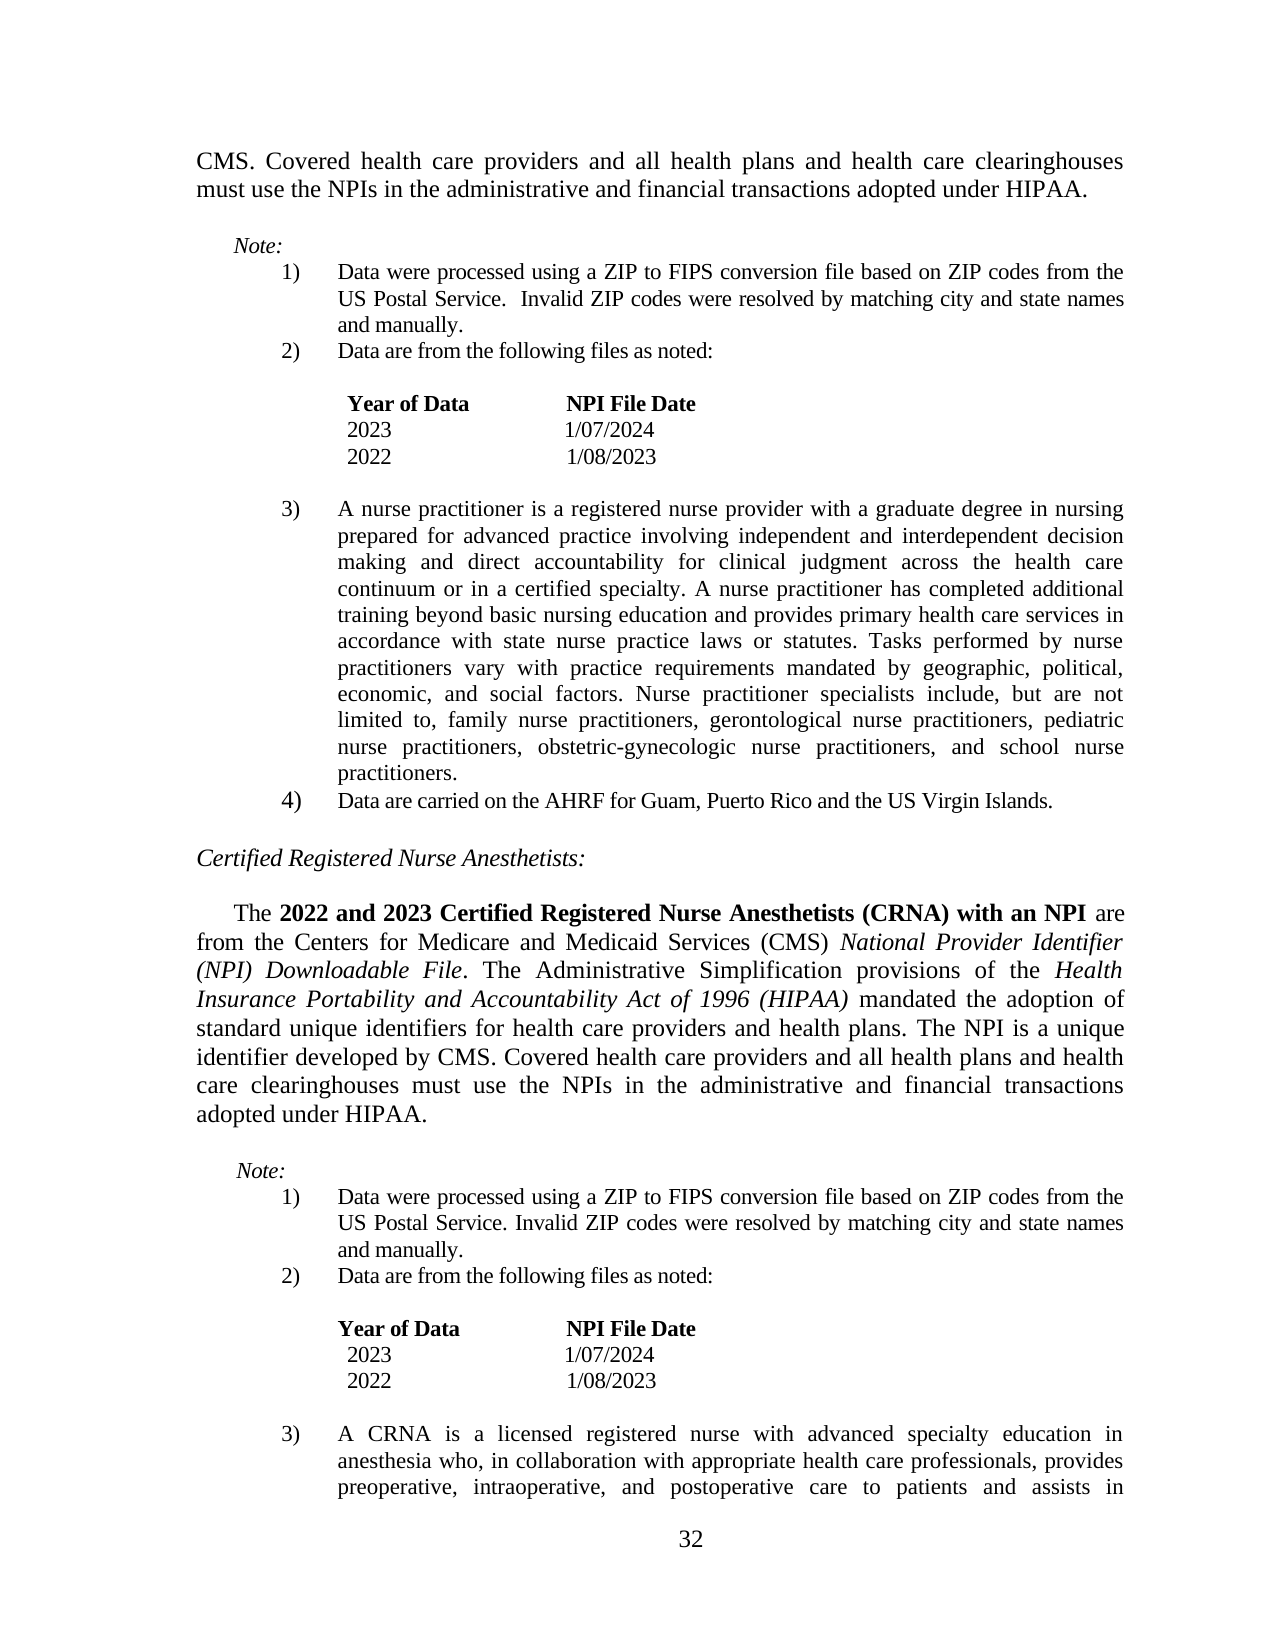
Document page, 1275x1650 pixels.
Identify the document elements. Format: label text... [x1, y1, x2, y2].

text Certified Registered Nurse Anesthetists: [150, 843, 1125, 872]
text Note: [150, 232, 1125, 258]
list Data were processed using a ZIP to FIPS conversion file based on ZIP codes from the US Postal Service. Invalid ZIP codes were resolved by matching city and state names and manually. [281, 258, 1125, 337]
text 2022 1/08/2023 [281, 443, 1125, 469]
list Data are carried on the AHRF for Guam, Puerto Rico and the US Virgin Islands. [281, 785, 1125, 814]
text Year of Data NPI File Date [281, 390, 1125, 416]
text Note: [236, 1157, 1125, 1183]
list Data are from the following files as noted: [281, 1262, 1125, 1288]
list A nurse practitioner is a registered nurse provider with a graduate degree in nursing prepared for advanced practice involving independent and interdependent decision making and direct accountability for clinical judgment across the health care continuum or in a certified specialty. A nurse practitioner has completed additional training beyond basic nursing education and provides primary health care services in accordance with state nurse practice laws or statutes. Tasks performed by nurse practitioners vary with practice requirements mandated by geographic, political, economic, and social factors. Nurse practitioner specialists include, but are not limited to, family nurse practitioners, gerontological nurse practitioners, pediatric nurse practitioners, obstetric-gynecologic nurse practitioners, and school nurse practitioners. [281, 496, 1125, 785]
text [196, 146, 1125, 203]
text 2022 1/08/2023 [281, 1368, 1125, 1394]
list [281, 1420, 1125, 1499]
text 2023 1/07/2024 [281, 416, 1125, 443]
text The 2022 and 2023 Certified Registered Nurse Anesthetists (CRNA) with an NPI are from the Centers for Medicare and Medicaid Services (CMS) National Provider Identifier (NPI) Downloadable File. The Administrative Simplification provisions of the Health Insurance Portability and Accountability Act of 1996 (HIPAA) mandated the adoption of standard unique identifiers for health care providers and health plans. The NPI is a unique identifier developed by CMS. Covered health care providers and all health plans and health care clearinghouses must use the NPIs in the administrative and financial transactions adopted under HIPAA. [196, 898, 1125, 1128]
text 2023 1/07/2024 [281, 1341, 1125, 1368]
list Data were processed using a ZIP to FIPS conversion file based on ZIP codes from the US Postal Service. Invalid ZIP codes were resolved by matching city and state names and manually. [281, 1183, 1125, 1262]
text Year of Data NPI File Date [281, 1315, 1125, 1341]
list Data are from the following files as noted: [281, 337, 1125, 364]
